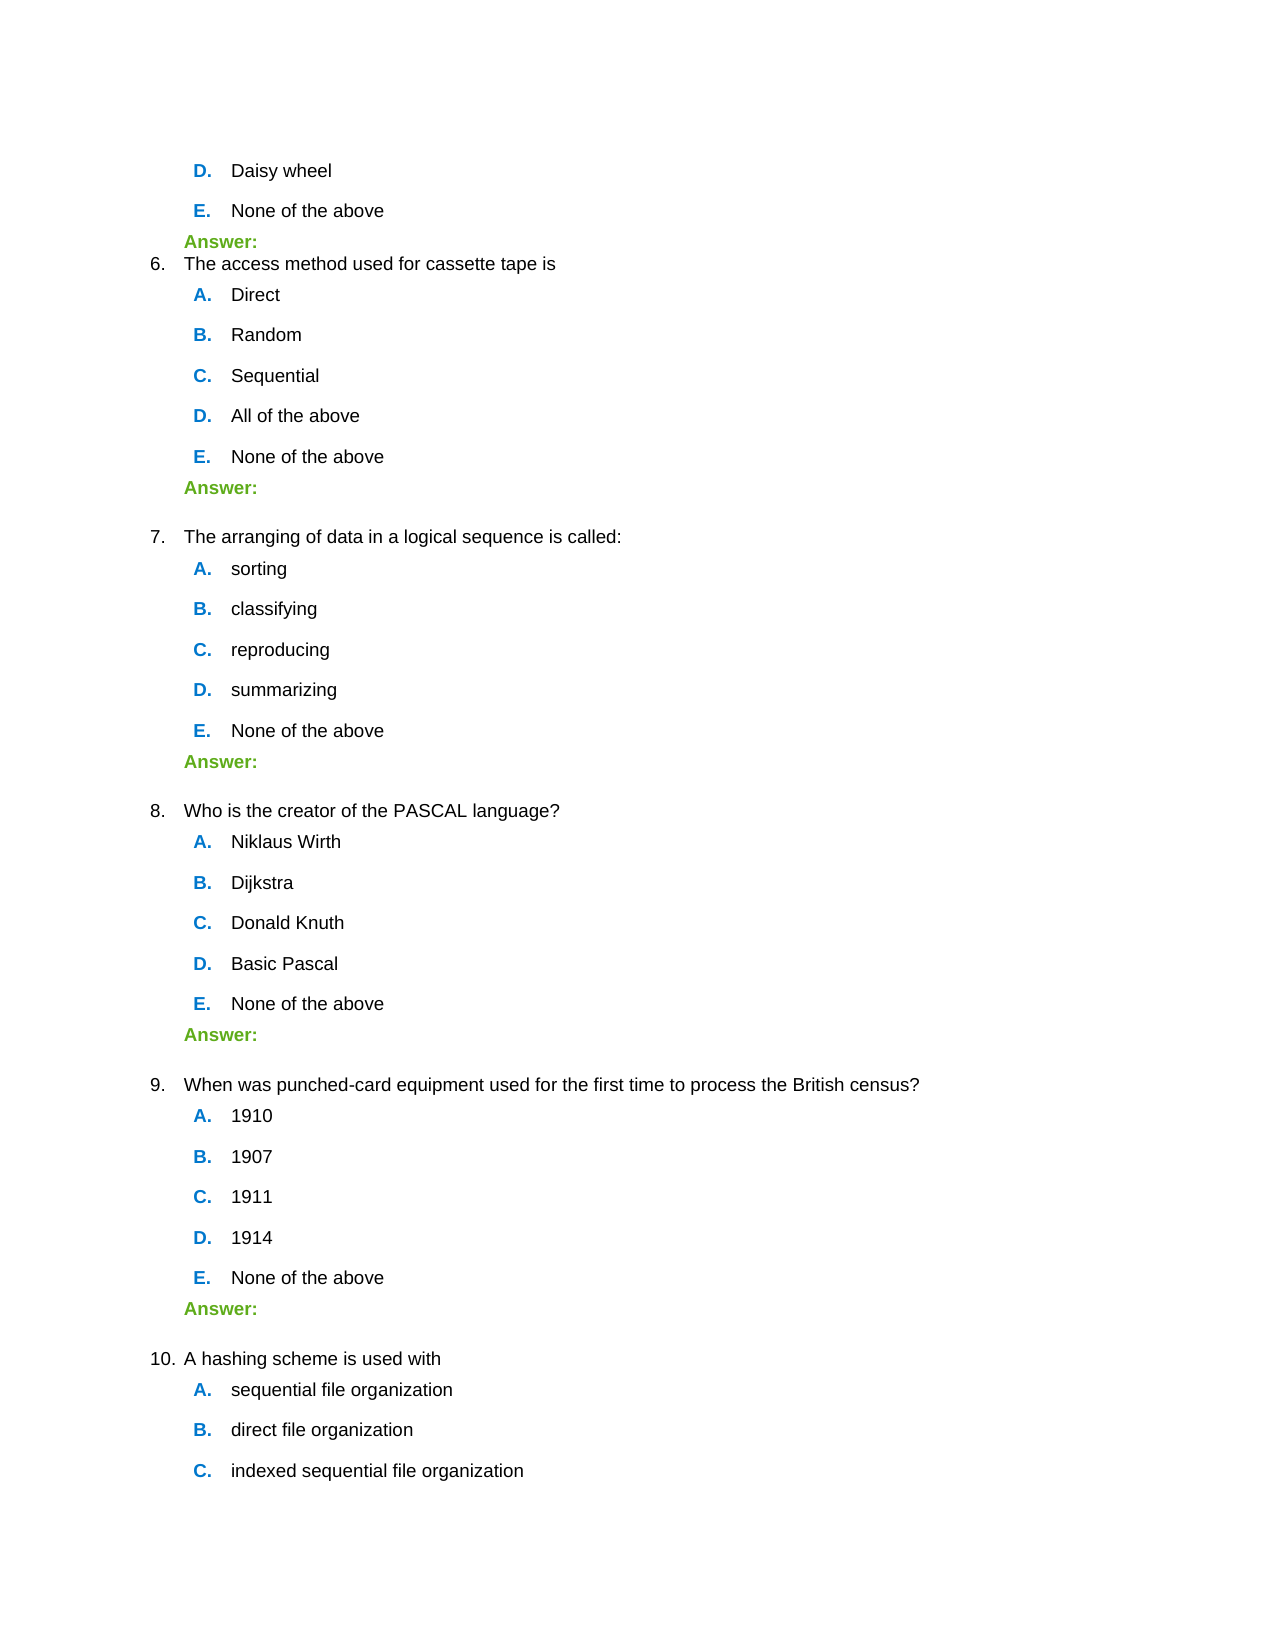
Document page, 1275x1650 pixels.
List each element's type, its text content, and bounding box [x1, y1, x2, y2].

table_cell Answer: [184, 548, 1125, 800]
table_cell Answer: [184, 1369, 1125, 1491]
table_cell Who is the creator of the PASCAL language? [184, 800, 1125, 822]
table_cell A hashing scheme is used with [184, 1348, 1125, 1369]
table_cell 9. [150, 1074, 184, 1348]
table_cell Answer: [184, 274, 1125, 526]
table_cell Answer: [184, 822, 1125, 1074]
table_cell 6. [150, 253, 184, 526]
table_cell 10. [150, 1348, 184, 1491]
table_cell The access method used for cassette tape is [184, 253, 1125, 274]
table_cell Answer: [184, 1095, 1125, 1348]
table_cell When was punched-card equipment used for the first time to process the British census? [184, 1074, 1125, 1095]
table_cell 8. [150, 800, 184, 1074]
table_cell 7. [150, 526, 184, 800]
table_cell The arranging of data in a logical sequence is called: [184, 526, 1125, 548]
table_cell Answer: [184, 150, 1125, 253]
